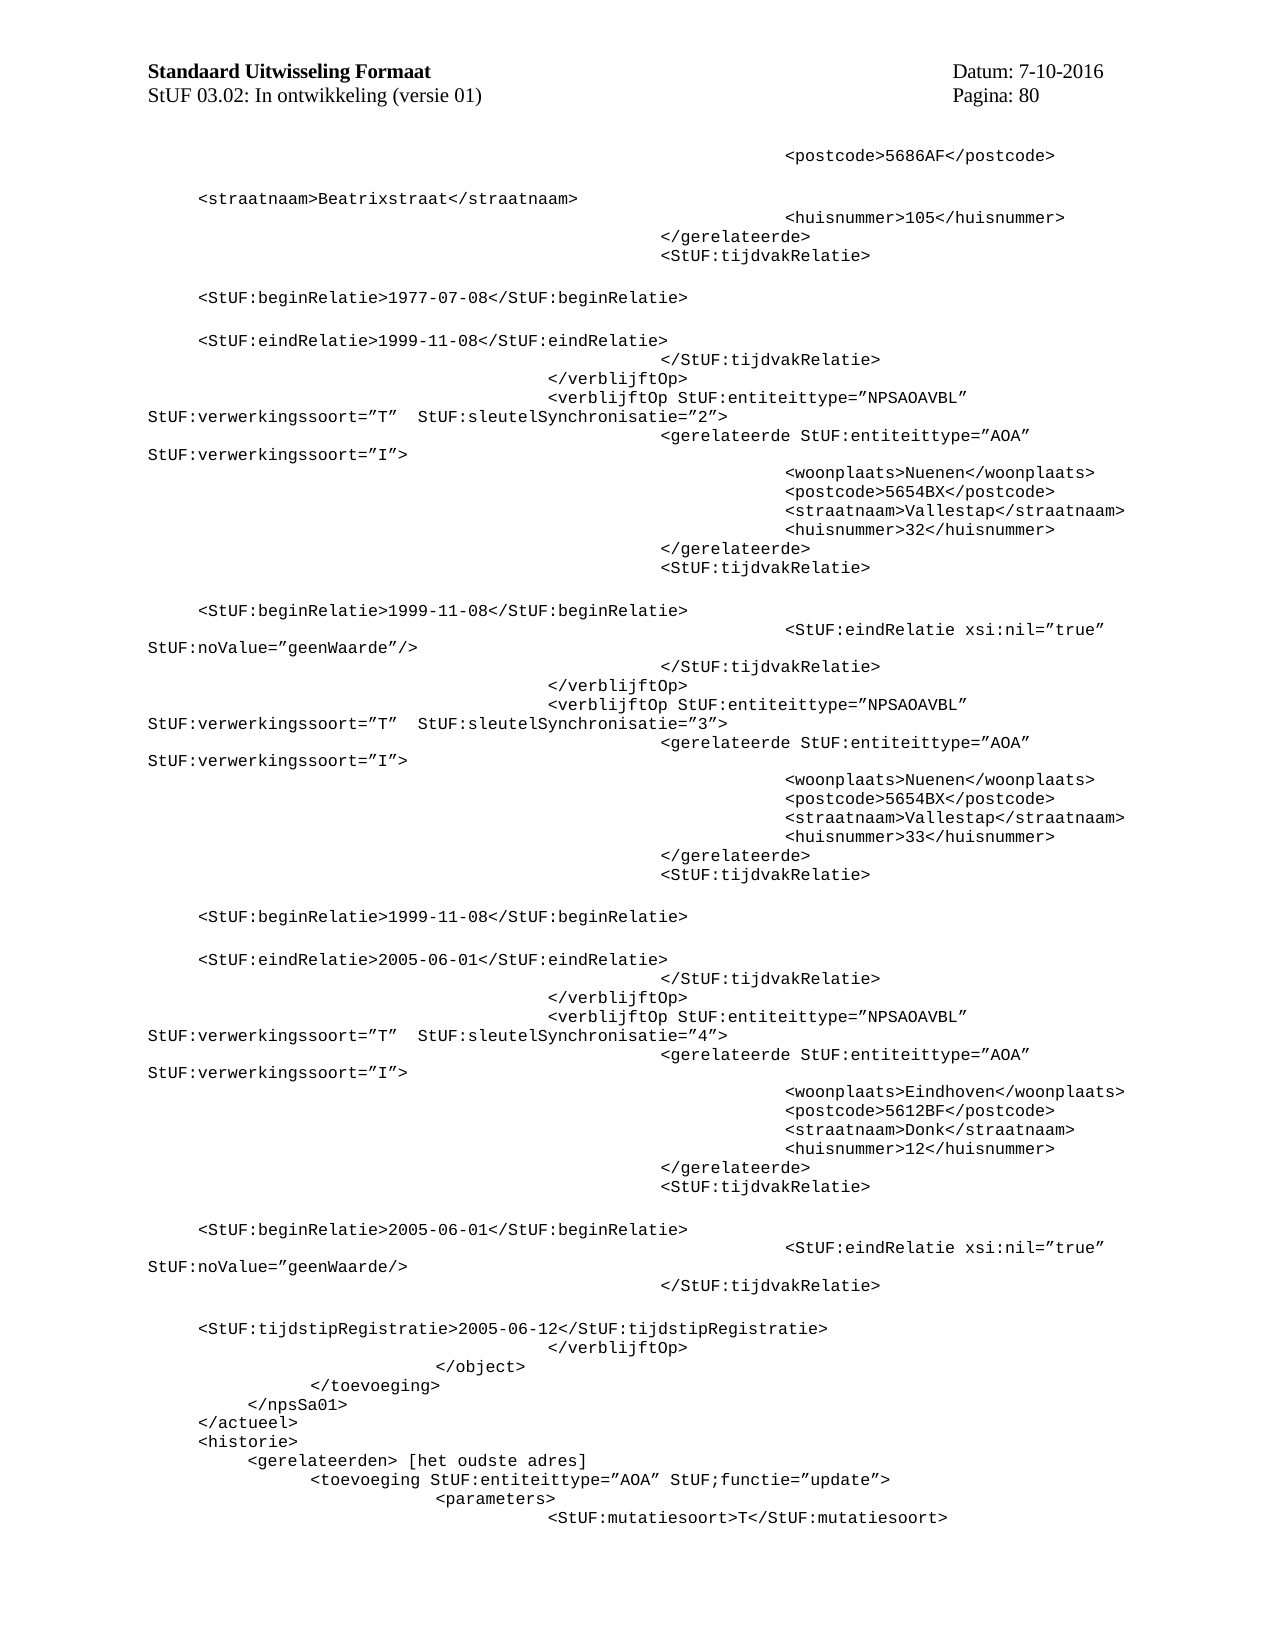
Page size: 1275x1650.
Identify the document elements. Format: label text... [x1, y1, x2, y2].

text <woonplaats>Nuenen</woonplaats> [148, 772, 1127, 791]
text </object> [148, 1358, 1127, 1377]
text <huisnummer>32</huisnummer> [148, 522, 1127, 540]
text <straatnaam>Vallestap</straatnaam> [148, 809, 1127, 828]
text <StUF:beginRelatie>2005-06-01</StUF:beginRelatie> [148, 1197, 1127, 1240]
text <gerelateerde StUF:entiteittype=”AOA” StUF:verwerkingssoort=”I”> [148, 734, 1127, 772]
text <toevoeging StUF:entiteittype=”AOA” StUF;functie=”update”> [177, 1471, 1127, 1490]
text </verblijftOp> [148, 1339, 1127, 1358]
text <StUF:eindRelatie xsi:nil=”true” StUF:noValue=”geenWaarde/> [148, 1240, 1127, 1278]
text </toevoeging> [148, 1377, 1127, 1396]
text <StUF:tijdvakRelatie> [148, 559, 1127, 578]
text </gerelateerde> [148, 228, 1127, 247]
text </verblijftOp> [148, 990, 1127, 1008]
text </StUF:tijdvakRelatie> [148, 1278, 1127, 1297]
text <StUF:beginRelatie>1977-07-08</StUF:beginRelatie> [148, 266, 1127, 309]
text <StUF:beginRelatie>1999-11-08</StUF:beginRelatie> [148, 885, 1127, 928]
text <StUF:eindRelatie xsi:nil=”true” StUF:noValue=”geenWaarde”/> [148, 621, 1127, 659]
text <StUF:beginRelatie>1999-11-08</StUF:beginRelatie> [148, 578, 1127, 621]
text <historie> [148, 1434, 1127, 1453]
text <postcode>5612BF</postcode> [148, 1103, 1127, 1122]
text <StUF:mutatiesoort>T</StUF:mutatiesoort> [177, 1509, 1127, 1528]
text </npsSa01> [148, 1396, 1127, 1415]
text </verblijftOp> [148, 678, 1127, 696]
text <straatnaam>Donk</straatnaam> [148, 1122, 1127, 1141]
text <postcode>5654BX</postcode> [148, 791, 1127, 809]
text </gerelateerde> [148, 1159, 1127, 1178]
text </StUF:tijdvakRelatie> [148, 352, 1127, 371]
text <verblijftOp StUF:entiteittype=”NPSAOAVBL” StUF:verwerkingssoort=”T” StUF:sleutelSynchronisatie=”3”> [148, 696, 1127, 734]
text </StUF:tijdvakRelatie> [148, 971, 1127, 990]
text <gerelateerde StUF:entiteittype=”AOA” StUF:verwerkingssoort=”I”> [148, 427, 1127, 465]
text <huisnummer>33</huisnummer> [148, 828, 1127, 847]
text </verblijftOp> [148, 371, 1127, 389]
text <postcode>5686AF</postcode> [148, 148, 1127, 167]
text <huisnummer>12</huisnummer> [148, 1141, 1127, 1159]
text <verblijftOp StUF:entiteittype=”NPSAOAVBL” StUF:verwerkingssoort=”T” StUF:sleutelSynchronisatie=”4”> [148, 1008, 1127, 1046]
text <StUF:tijdvakRelatie> [148, 247, 1127, 266]
text <woonplaats>Nuenen</woonplaats> [148, 465, 1127, 484]
text <StUF:eindRelatie>2005-06-01</StUF:eindRelatie> [148, 928, 1127, 971]
text <postcode>5654BX</postcode> [148, 484, 1127, 503]
text <gerelateerden> [het oudste adres] [177, 1453, 1127, 1471]
text <StUF:eindRelatie>1999-11-08</StUF:eindRelatie> [148, 309, 1127, 352]
text </gerelateerde> [148, 847, 1127, 866]
text <straatnaam>Vallestap</straatnaam> [148, 503, 1127, 522]
text </gerelateerde> [148, 540, 1127, 559]
text <StUF:tijdvakRelatie> [148, 866, 1127, 885]
text <gerelateerde StUF:entiteittype=”AOA” StUF:verwerkingssoort=”I”> [148, 1046, 1127, 1084]
text </actueel> [148, 1415, 1127, 1434]
text <verblijftOp StUF:entiteittype=”NPSAOAVBL” StUF:verwerkingssoort=”T” StUF:sleutelSynchronisatie=”2”> [148, 389, 1127, 427]
text <woonplaats>Eindhoven</woonplaats> [148, 1084, 1127, 1103]
text <StUF:tijdstipRegistratie>2005-06-12</StUF:tijdstipRegistratie> [148, 1297, 1127, 1339]
text <parameters> [177, 1490, 1127, 1509]
text </StUF:tijdvakRelatie> [148, 659, 1127, 678]
text <huisnummer>105</huisnummer> [148, 209, 1127, 228]
text <StUF:tijdvakRelatie> [148, 1178, 1127, 1197]
text <straatnaam>Beatrixstraat</straatnaam> [148, 167, 1127, 209]
